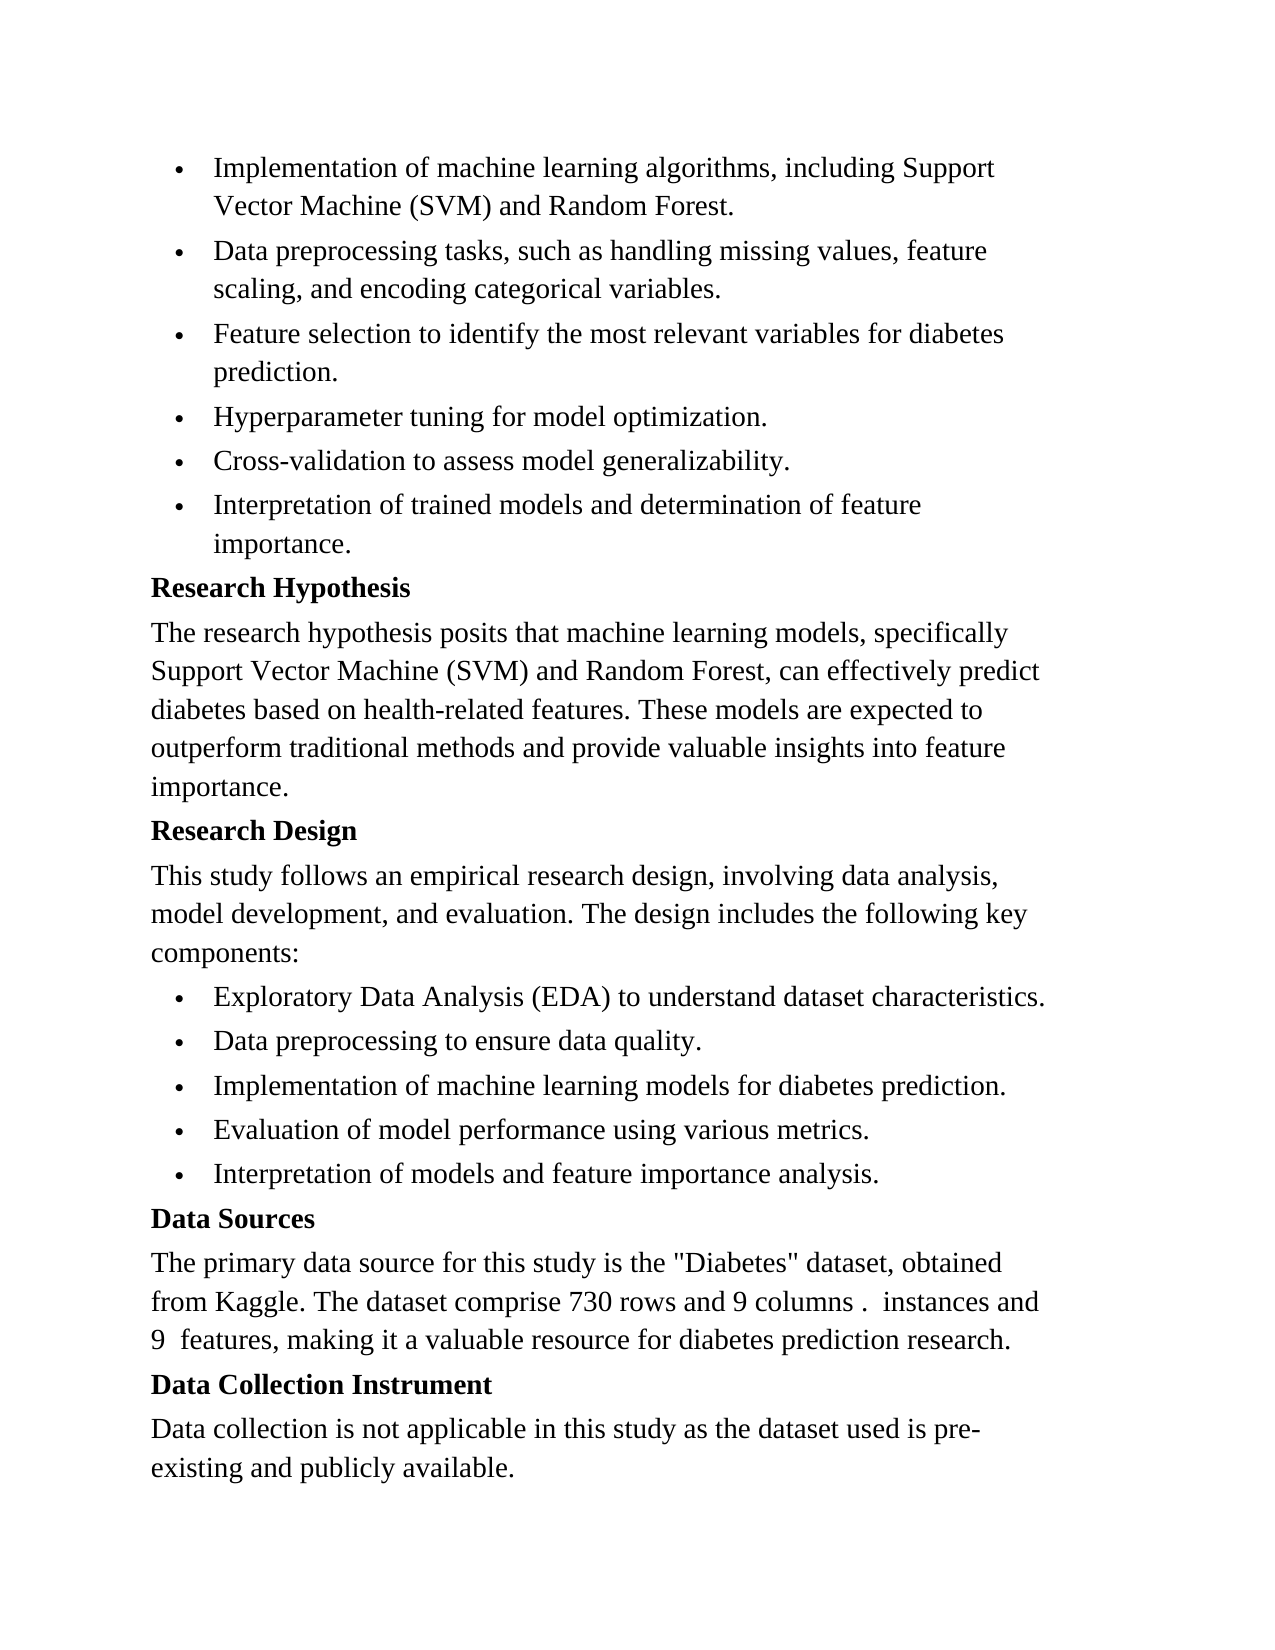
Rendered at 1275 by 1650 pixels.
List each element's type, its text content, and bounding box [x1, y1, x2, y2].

list Implementation of machine learning models for diabetes prediction. [176, 1068, 1060, 1101]
list Feature selection to identify the most relevant variables for diabetes prediction. [176, 316, 1060, 388]
text The primary data source for this study is the "Diabetes" dataset, obtained from Kaggle. The dataset comprise 730 rows and 9 columns . instances and 9 features, making it a valuable resource for diabetes prediction research. [151, 1245, 1060, 1356]
list Interpretation of trained models and determination of feature importance. [176, 487, 1060, 559]
list Interpretation of models and feature importance analysis. [176, 1157, 1060, 1190]
text Data collection is not applicable in this study as the dataset used is pre-existing and publicly available. [151, 1411, 1060, 1483]
list Hyperparameter tuning for model optimization. [176, 399, 1060, 432]
text The research hypothesis posits that machine learning models, specifically Support Vector Machine (SVM) and Random Forest, can effectively predict diabetes based on health-related features. These models are expected to outperform traditional methods and provide valuable insights into feature importance. [151, 615, 1060, 802]
text Research Design [151, 813, 1060, 847]
text Data Sources [151, 1201, 1060, 1234]
list Cross-validation to assess model generalizability. [176, 443, 1060, 477]
list Implementation of machine learning algorithms, including Support Vector Machine (SVM) and Random Forest. [176, 150, 1060, 222]
list Data preprocessing tasks, such as handling missing values, feature scaling, and encoding categorical variables. [176, 233, 1060, 305]
text This study follows an empirical research design, involving data analysis, model development, and evaluation. The design includes the following key components: [151, 858, 1060, 968]
list Exploratory Data Analysis (EDA) to understand dataset characteristics. [176, 979, 1060, 1013]
text Research Hypothesis [151, 570, 1060, 604]
text Data Collection Instrument [151, 1367, 1060, 1400]
list Evaluation of model performance using various metrics. [176, 1112, 1060, 1146]
list Data preprocessing to ensure data quality. [176, 1023, 1060, 1057]
